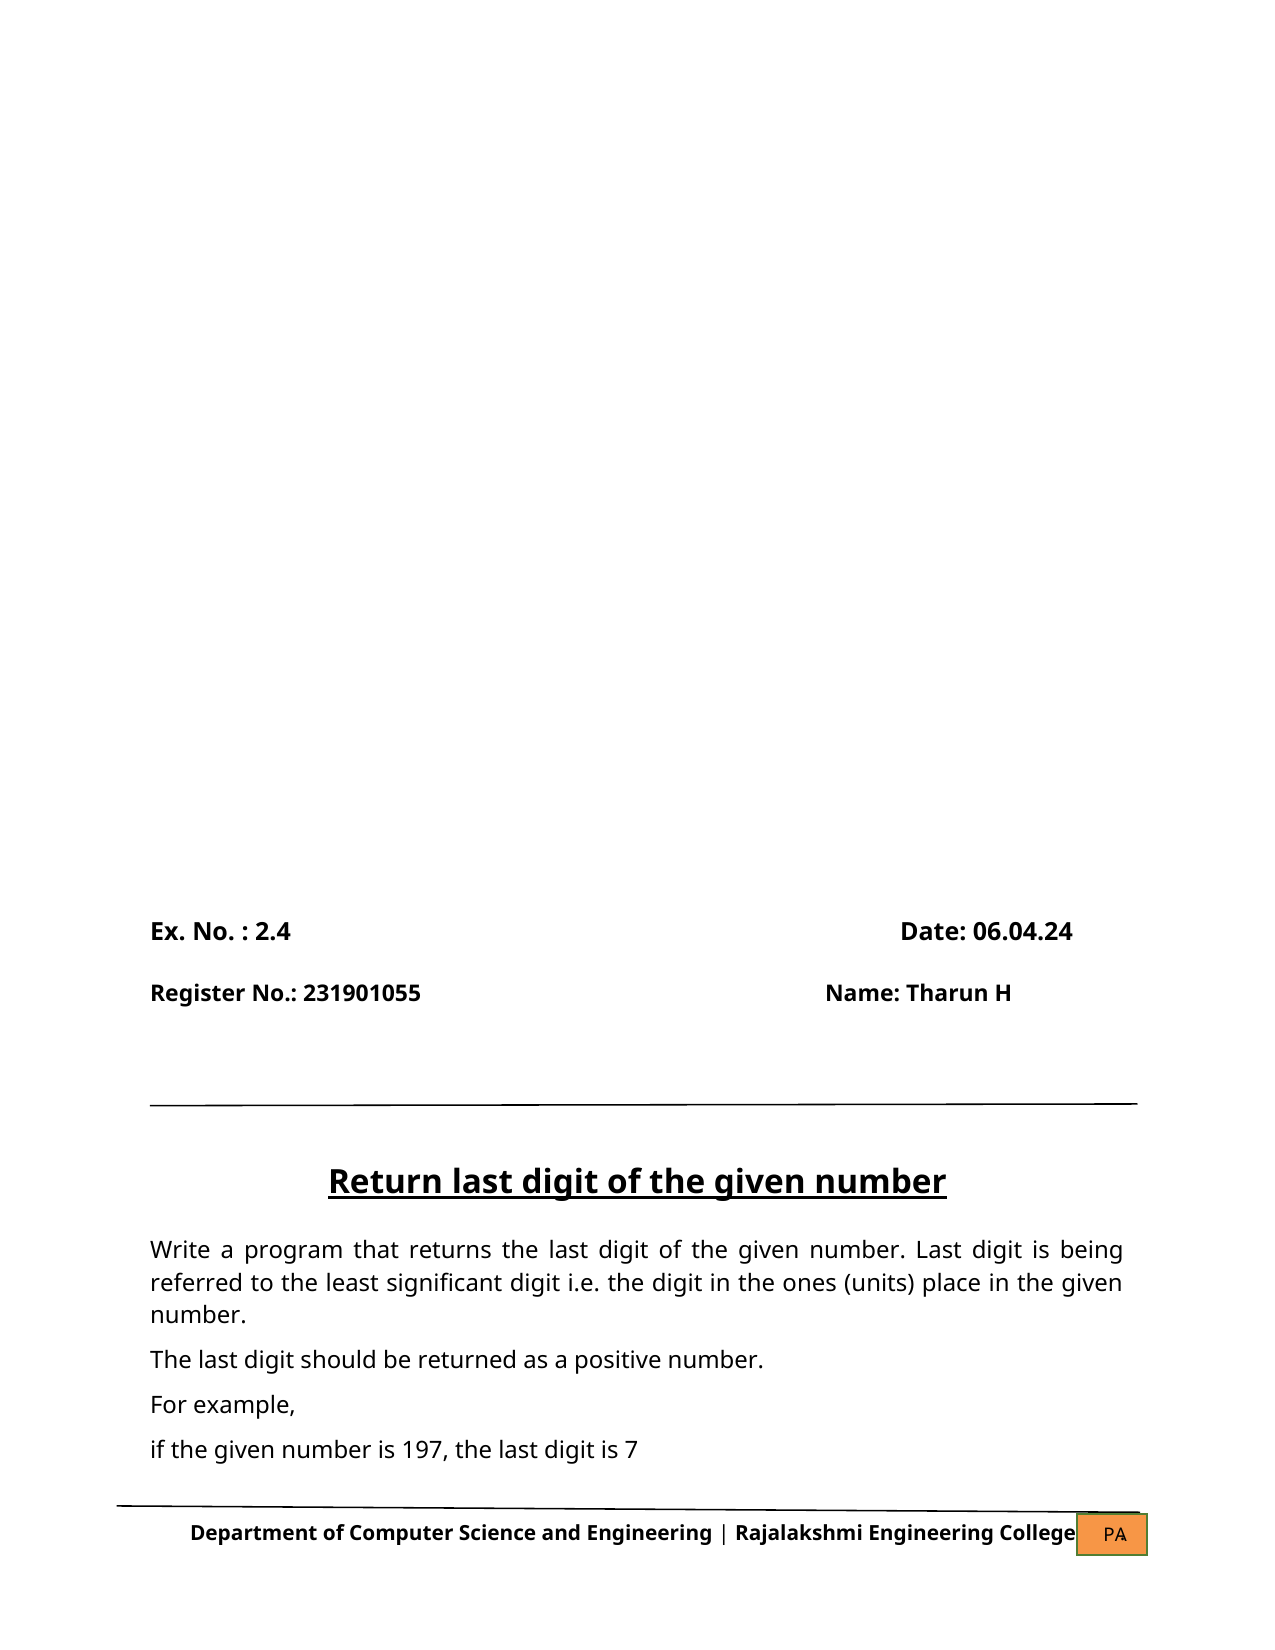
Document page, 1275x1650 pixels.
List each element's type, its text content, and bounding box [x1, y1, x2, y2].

text Write a program that returns the last digit of the given number. Last digit is being referred to the least significant digit i.e. the digit in the ones (units) place in the given number. [150, 1233, 1125, 1331]
text The last digit should be returned as a positive number. [150, 1343, 1125, 1376]
text if the given number is 197, the last digit is 7 [150, 1433, 1125, 1466]
text Return last digit of the given number [150, 1158, 1125, 1204]
text Ex. No. : 2.4 Date: 06.04.24 [150, 914, 1125, 948]
text Register No.: 231901055 Name: Tharun H [150, 977, 1125, 1008]
text For example, [150, 1388, 1125, 1421]
